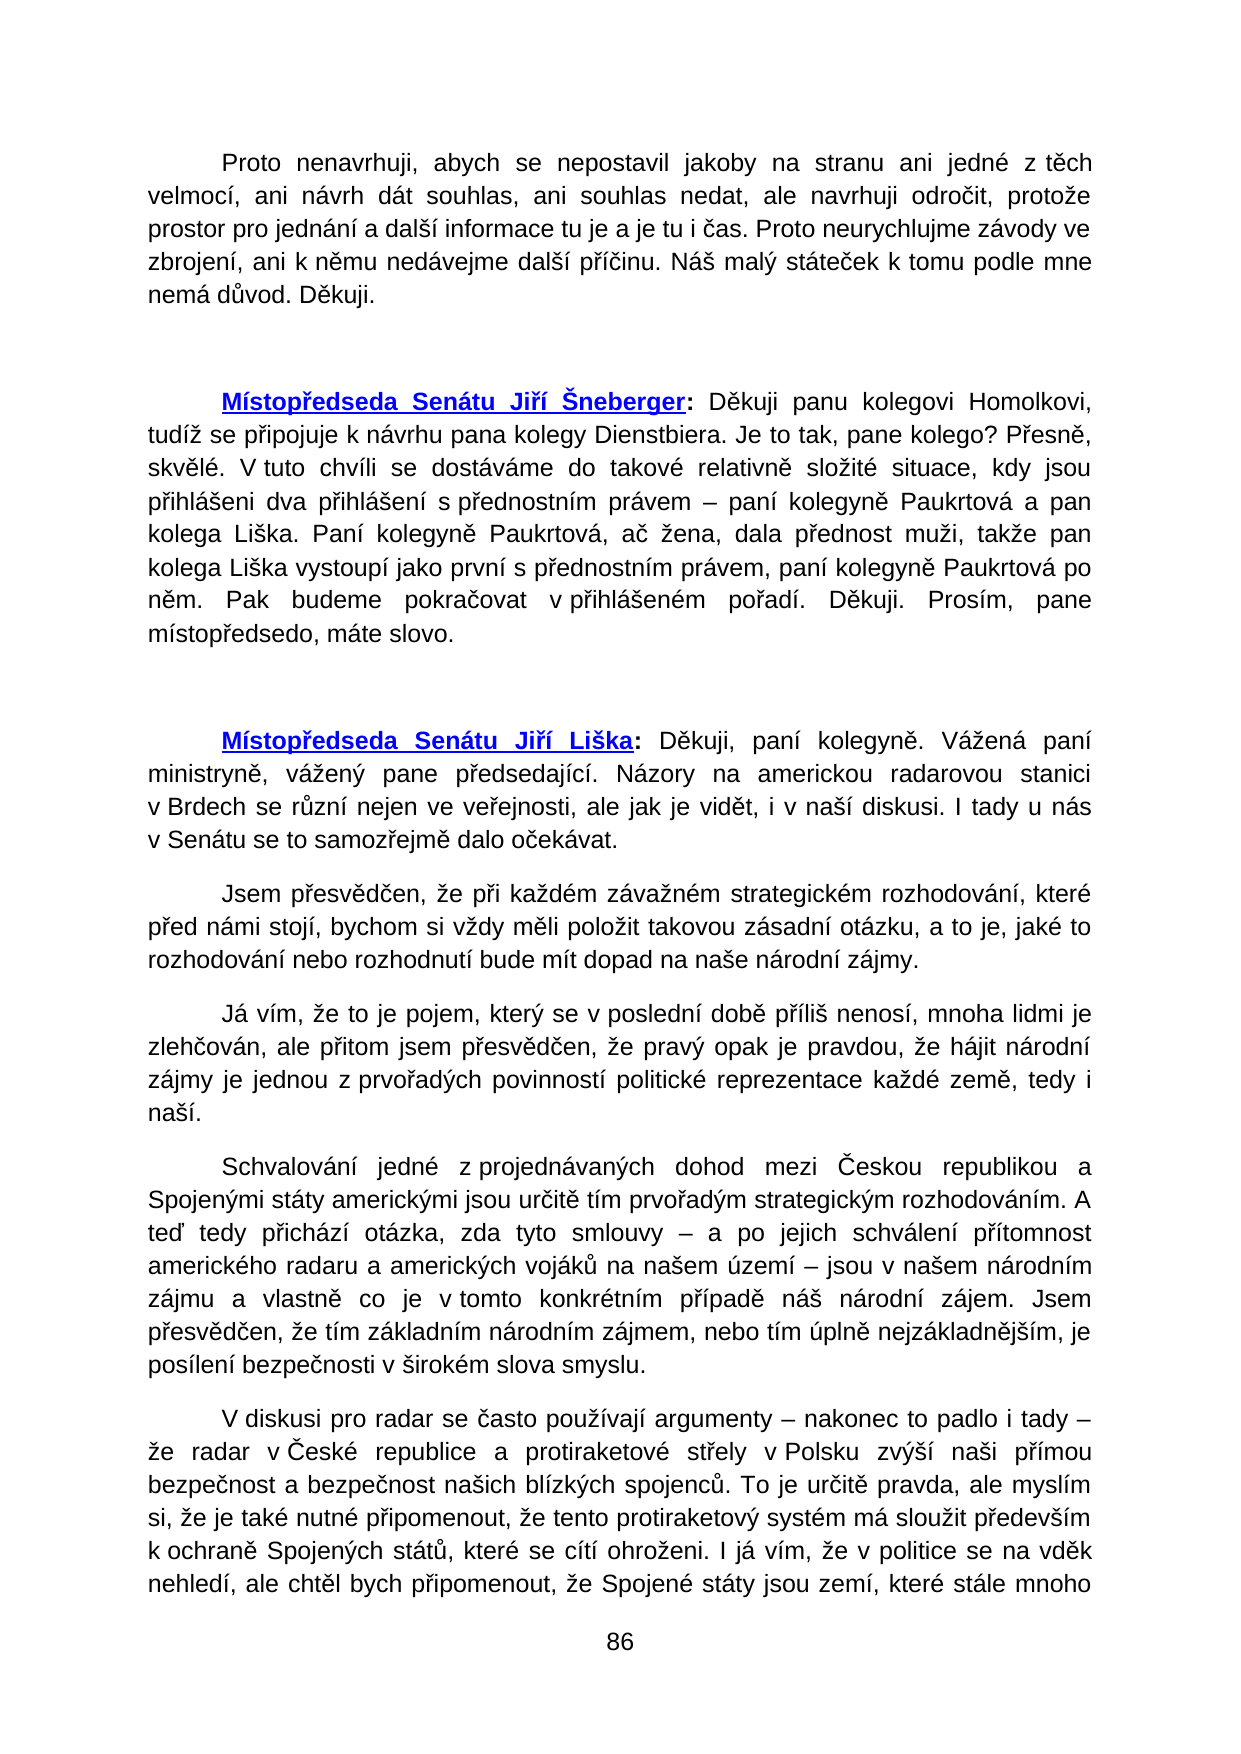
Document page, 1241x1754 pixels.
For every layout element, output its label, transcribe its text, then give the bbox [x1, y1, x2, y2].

text Já vím, že to je pojem, který se v poslední době příliš nenosí, mnoha lidmi je zlehčován, ale přitom jsem přesvědčen, že pravý opak je pravdou, že hájit národní zájmy je jednou z prvořadých povinností politické reprezentace každé země, tedy i naší. [148, 999, 1093, 1127]
text Místopředseda Senátu Jiří Šneberger: Děkuji panu kolegovi Homolkovi, tudíž se připojuje k návrhu pana kolegy Dienstbiera. Je to tak, pane kolego? Přesně, skvělé. V tuto chvíli se dostáváme do takové relativně složité situace, kdy jsou přihlášeni dva přihlášení s přednostním právem – paní kolegyně Paukrtová a pan kolega Liška. Paní kolegyně Paukrtová, ač žena, dala přednost muži, takže pan kolega Liška vystoupí jako první s přednostním právem, paní kolegyně Paukrtová po něm. Pak budeme pokračovat v přihlášeném pořadí. Děkuji. Prosím, pane místopředsedo, máte slovo. [148, 387, 1093, 647]
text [148, 1404, 1093, 1598]
text Proto nenavrhuji, abych se nepostavil jakoby na stranu ani jedné z těch velmocí, ani návrh dát souhlas, ani souhlas nedat, ale navrhuji odročit, protože prostor pro jednání a další informace tu je a je tu i čas. Proto neurychlujme závody ve zbrojení, ani k němu nedávejme další příčinu. Náš malý státeček k tomu podle mne nemá důvod. Děkuji. [148, 148, 1093, 308]
text Schvalování jedné z projednávaných dohod mezi Českou republikou a Spojenými státy americkými jsou určitě tím prvořadým strategickým rozhodováním. A teď tedy přichází otázka, zda tyto smlouvy – a po jejich schválení přítomnost amerického radaru a amerických vojáků na našem území – jsou v našem národním zájmu a vlastně co je v tomto konkrétním případě náš národní zájem. Jsem přesvědčen, že tím základním národním zájmem, nebo tím úplně nejzákladnějším, je posílení bezpečnosti v širokém slova smyslu. [148, 1152, 1093, 1379]
text Místopředseda Senátu Jiří Liška: Děkuji, paní kolegyně. Vážená paní ministryně, vážený pane předsedající. Názory na americkou radarovou stanici v Brdech se různí nejen ve veřejnosti, ale jak je vidět, i v naší diskusi. I tady u nás v Senátu se to samozřejmě dalo očekávat. [148, 726, 1093, 854]
text Jsem přesvědčen, že při každém závažném strategickém rozhodování, které před námi stojí, bychom si vždy měli položit takovou zásadní otázku, a to je, jaké to rozhodování nebo rozhodnutí bude mít dopad na naše národní zájmy. [148, 879, 1093, 974]
